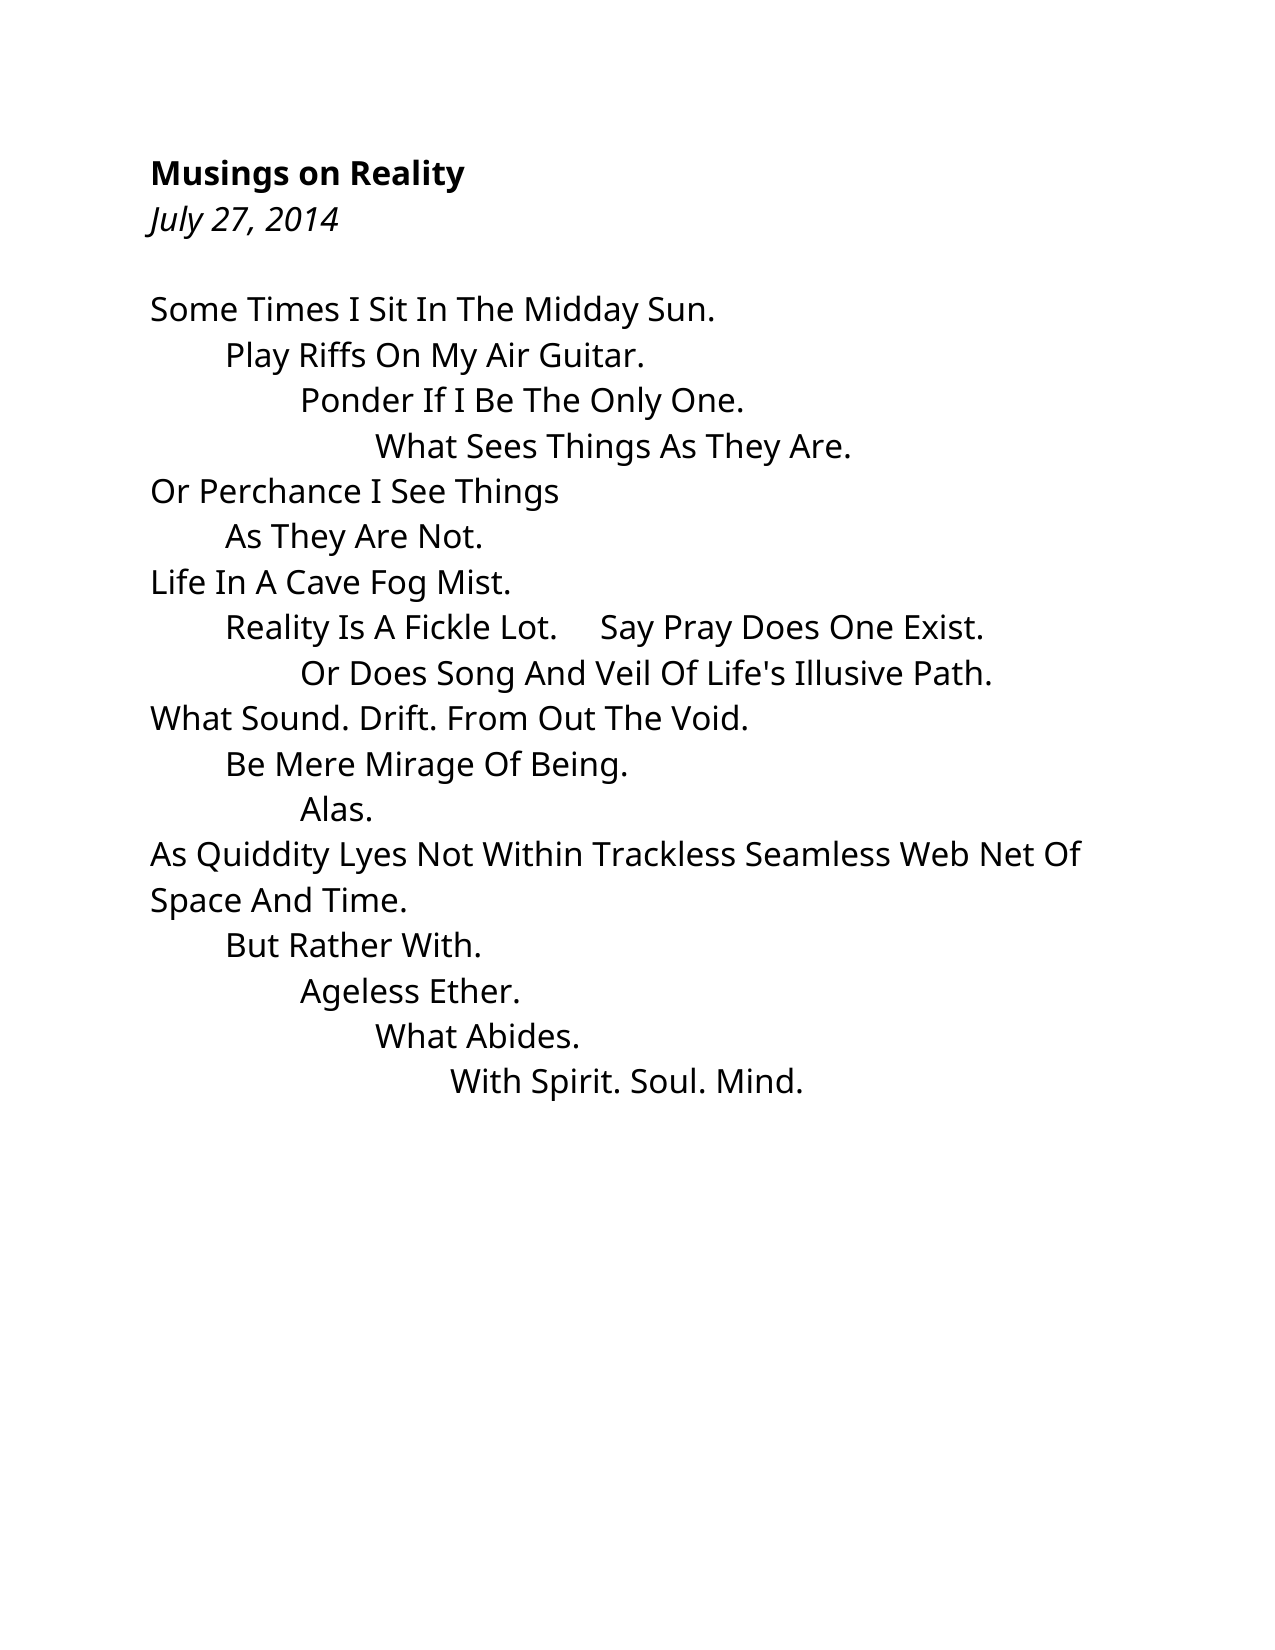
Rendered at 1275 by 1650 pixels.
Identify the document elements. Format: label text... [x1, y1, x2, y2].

text What Sound. Drift. From Out The Void. [150, 695, 1125, 740]
text Alas. [225, 786, 1125, 831]
text Life In A Cave Fog Mist. [150, 559, 1125, 604]
text What Sees Things As They Are. [300, 422, 1125, 468]
text What Abides. [300, 1013, 1125, 1058]
text Ponder If I Be The Only One. [225, 377, 1125, 422]
text As Quiddity Lyes Not Within Trackless Seamless Web Net Of Space And Time. [150, 831, 1125, 922]
text Play Riffs On My Air Guitar. [150, 332, 1125, 377]
text Be Mere Mirage Of Being. [150, 740, 1125, 786]
text With Spirit. Soul. Mind. [375, 1058, 1125, 1104]
text July 27, 2014 [150, 195, 1125, 241]
text Ageless Ether. [225, 967, 1125, 1013]
text As They Are Not. [150, 513, 1125, 559]
text Or Does Song And Veil Of Life's Illusive Path. [225, 649, 1125, 695]
text Or Perchance I See Things [150, 468, 1125, 513]
text Musings on Reality [150, 150, 1125, 195]
text Some Times I Sit In The Midday Sun. [150, 286, 1125, 332]
text Reality Is A Fickle Lot. Say Pray Does One Exist. [150, 604, 1125, 649]
text But Rather With. [150, 922, 1125, 967]
